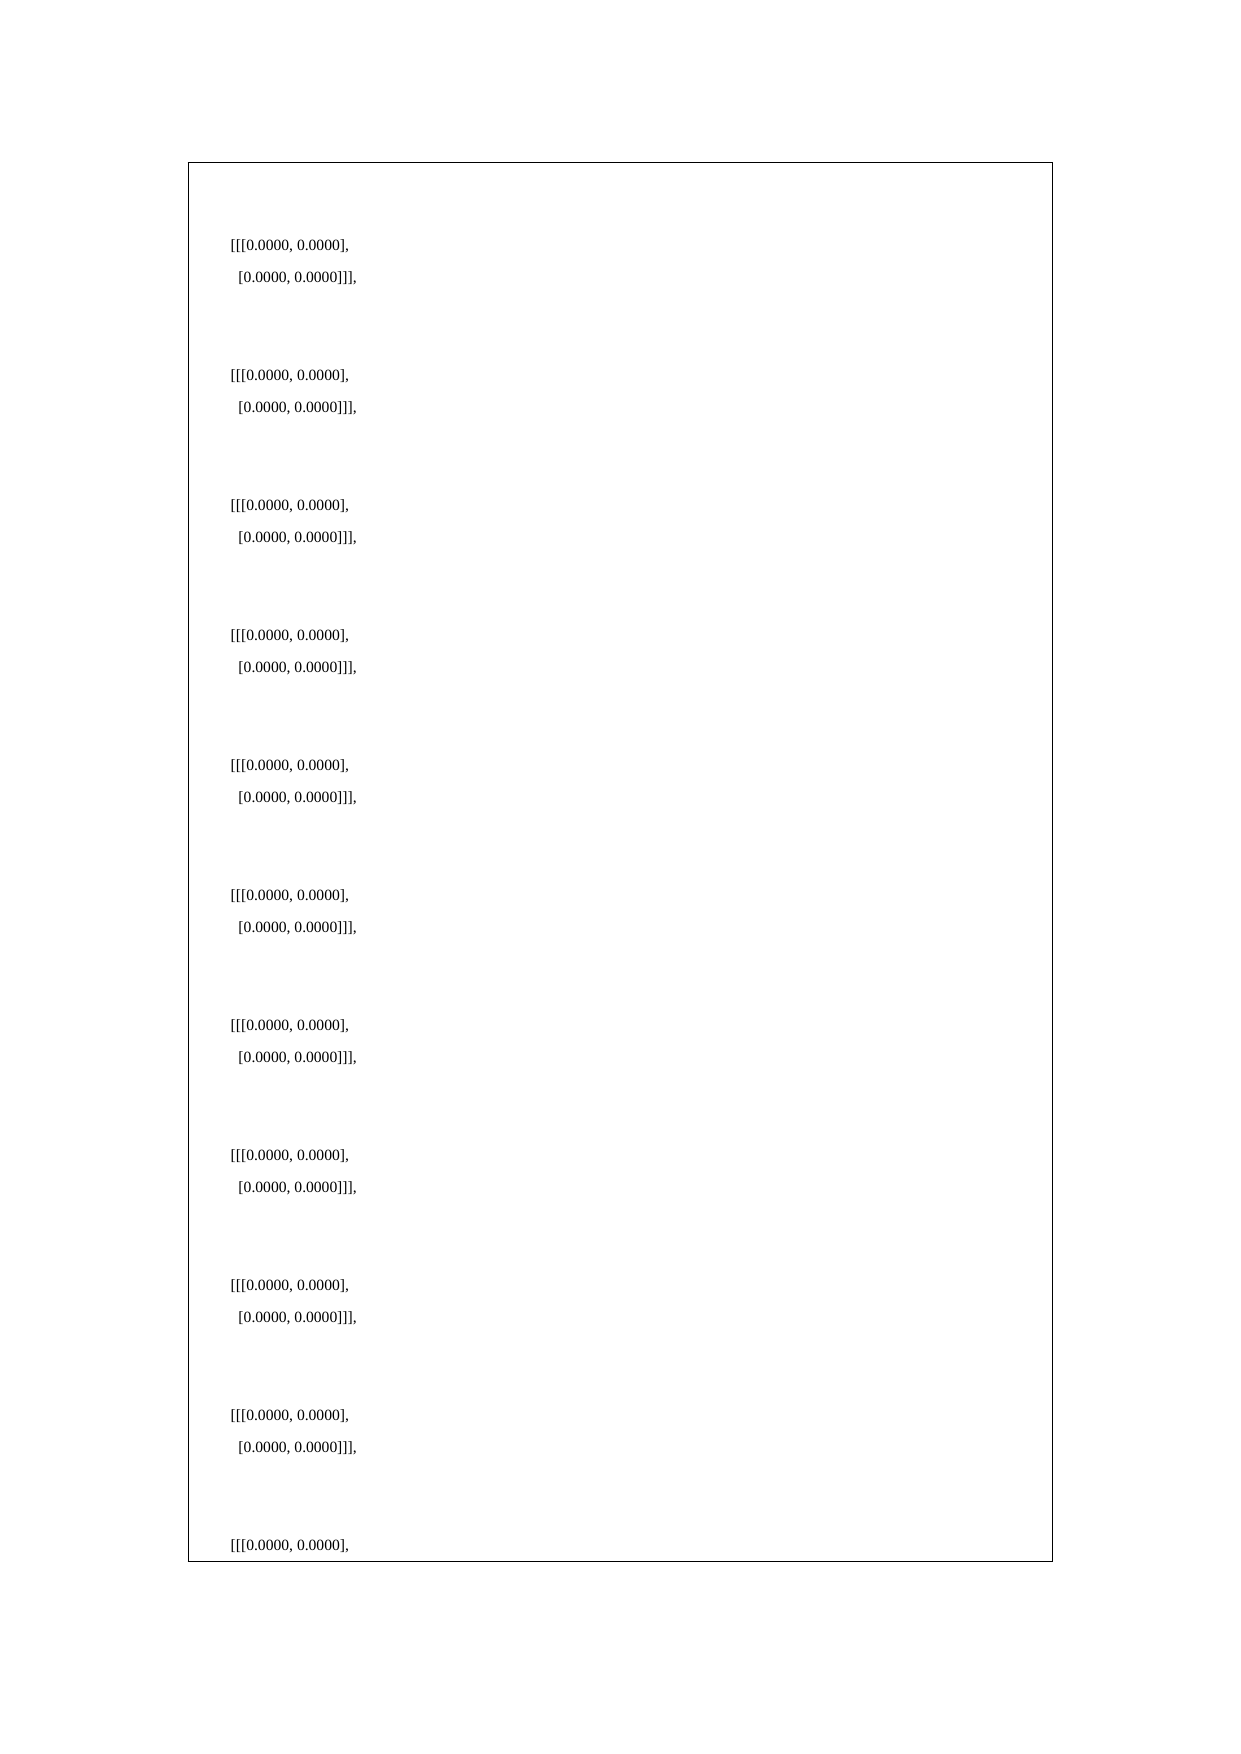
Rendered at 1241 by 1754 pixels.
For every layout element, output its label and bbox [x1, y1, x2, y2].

table_header [189, 163, 1052, 1561]
